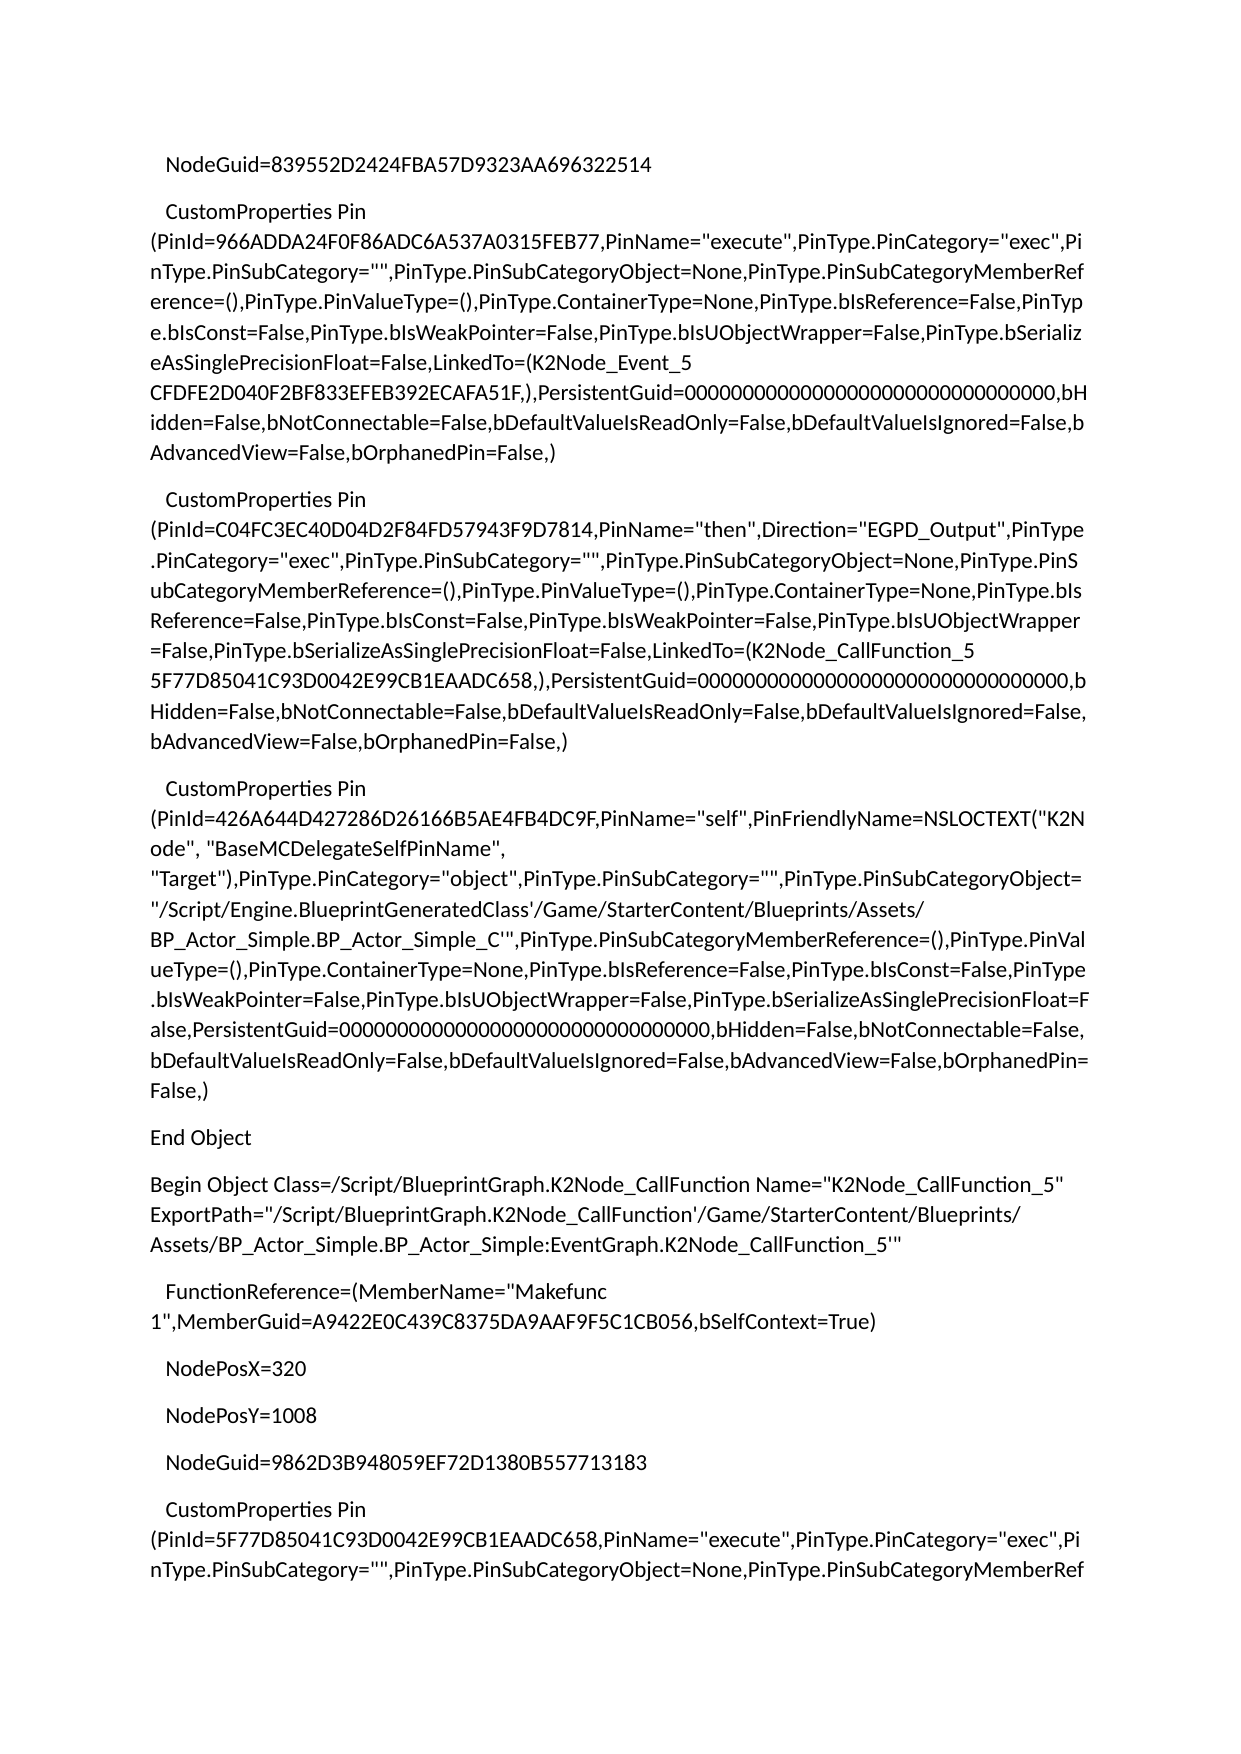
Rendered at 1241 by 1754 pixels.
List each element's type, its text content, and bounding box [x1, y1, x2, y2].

text NodePosX=320 [150, 1354, 1090, 1382]
text CustomProperties Pin (PinId=966ADDA24F0F86ADC6A537A0315FEB77,PinName="execute",PinType.PinCategory="exec",PinType.PinSubCategory="",PinType.PinSubCategoryObject=None,PinType.PinSubCategoryMemberReference=(),PinType.PinValueType=(),PinType.ContainerType=None,PinType.bIsReference=False,PinType.bIsConst=False,PinType.bIsWeakPointer=False,PinType.bIsUObjectWrapper=False,PinType.bSerializeAsSinglePrecisionFloat=False,LinkedTo=(K2Node_Event_5 CFDFE2D040F2BF833EFEB392ECAFA51F,),PersistentGuid=00000000000000000000000000000000,bHidden=False,bNotConnectable=False,bDefaultValueIsReadOnly=False,bDefaultValueIsIgnored=False,bAdvancedView=False,bOrphanedPin=False,) [150, 197, 1090, 467]
text CustomProperties Pin (PinId=C04FC3EC40D04D2F84FD57943F9D7814,PinName="then",Direction="EGPD_Output",PinType.PinCategory="exec",PinType.PinSubCategory="",PinType.PinSubCategoryObject=None,PinType.PinSubCategoryMemberReference=(),PinType.PinValueType=(),PinType.ContainerType=None,PinType.bIsReference=False,PinType.bIsConst=False,PinType.bIsWeakPointer=False,PinType.bIsUObjectWrapper=False,PinType.bSerializeAsSinglePrecisionFloat=False,LinkedTo=(K2Node_CallFunction_5 5F77D85041C93D0042E99CB1EAADC658,),PersistentGuid=00000000000000000000000000000000,bHidden=False,bNotConnectable=False,bDefaultValueIsReadOnly=False,bDefaultValueIsIgnored=False,bAdvancedView=False,bOrphanedPin=False,) [150, 485, 1090, 755]
text Begin Object Class=/Script/BlueprintGraph.K2Node_CallFunction Name="K2Node_CallFunction_5" ExportPath="/Script/BlueprintGraph.K2Node_CallFunction'/Game/StarterContent/Blueprints/Assets/BP_Actor_Simple.BP_Actor_Simple:EventGraph.K2Node_CallFunction_5'" [150, 1170, 1090, 1258]
text CustomProperties Pin (PinId=426A644D427286D26166B5AE4FB4DC9F,PinName="self",PinFriendlyName=NSLOCTEXT("K2Node", "BaseMCDelegateSelfPinName", "Target"),PinType.PinCategory="object",PinType.PinSubCategory="",PinType.PinSubCategoryObject="/Script/Engine.BlueprintGeneratedClass'/Game/StarterContent/Blueprints/Assets/BP_Actor_Simple.BP_Actor_Simple_C'",PinType.PinSubCategoryMemberReference=(),PinType.PinValueType=(),PinType.ContainerType=None,PinType.bIsReference=False,PinType.bIsConst=False,PinType.bIsWeakPointer=False,PinType.bIsUObjectWrapper=False,PinType.bSerializeAsSinglePrecisionFloat=False,PersistentGuid=00000000000000000000000000000000,bHidden=False,bNotConnectable=False,bDefaultValueIsReadOnly=False,bDefaultValueIsIgnored=False,bAdvancedView=False,bOrphanedPin=False,) [150, 774, 1090, 1104]
text NodeGuid=9862D3B948059EF72D1380B557713183 [150, 1448, 1090, 1476]
text End Object [150, 1123, 1090, 1151]
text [150, 1495, 1090, 1583]
text FunctionReference=(MemberName="Makefunc 1",MemberGuid=A9422E0C439C8375DA9AAF9F5C1CB056,bSelfContext=True) [150, 1277, 1090, 1335]
text NodeGuid=839552D2424FBA57D9323AA696322514 [150, 150, 1090, 178]
text NodePosY=1008 [150, 1401, 1090, 1429]
